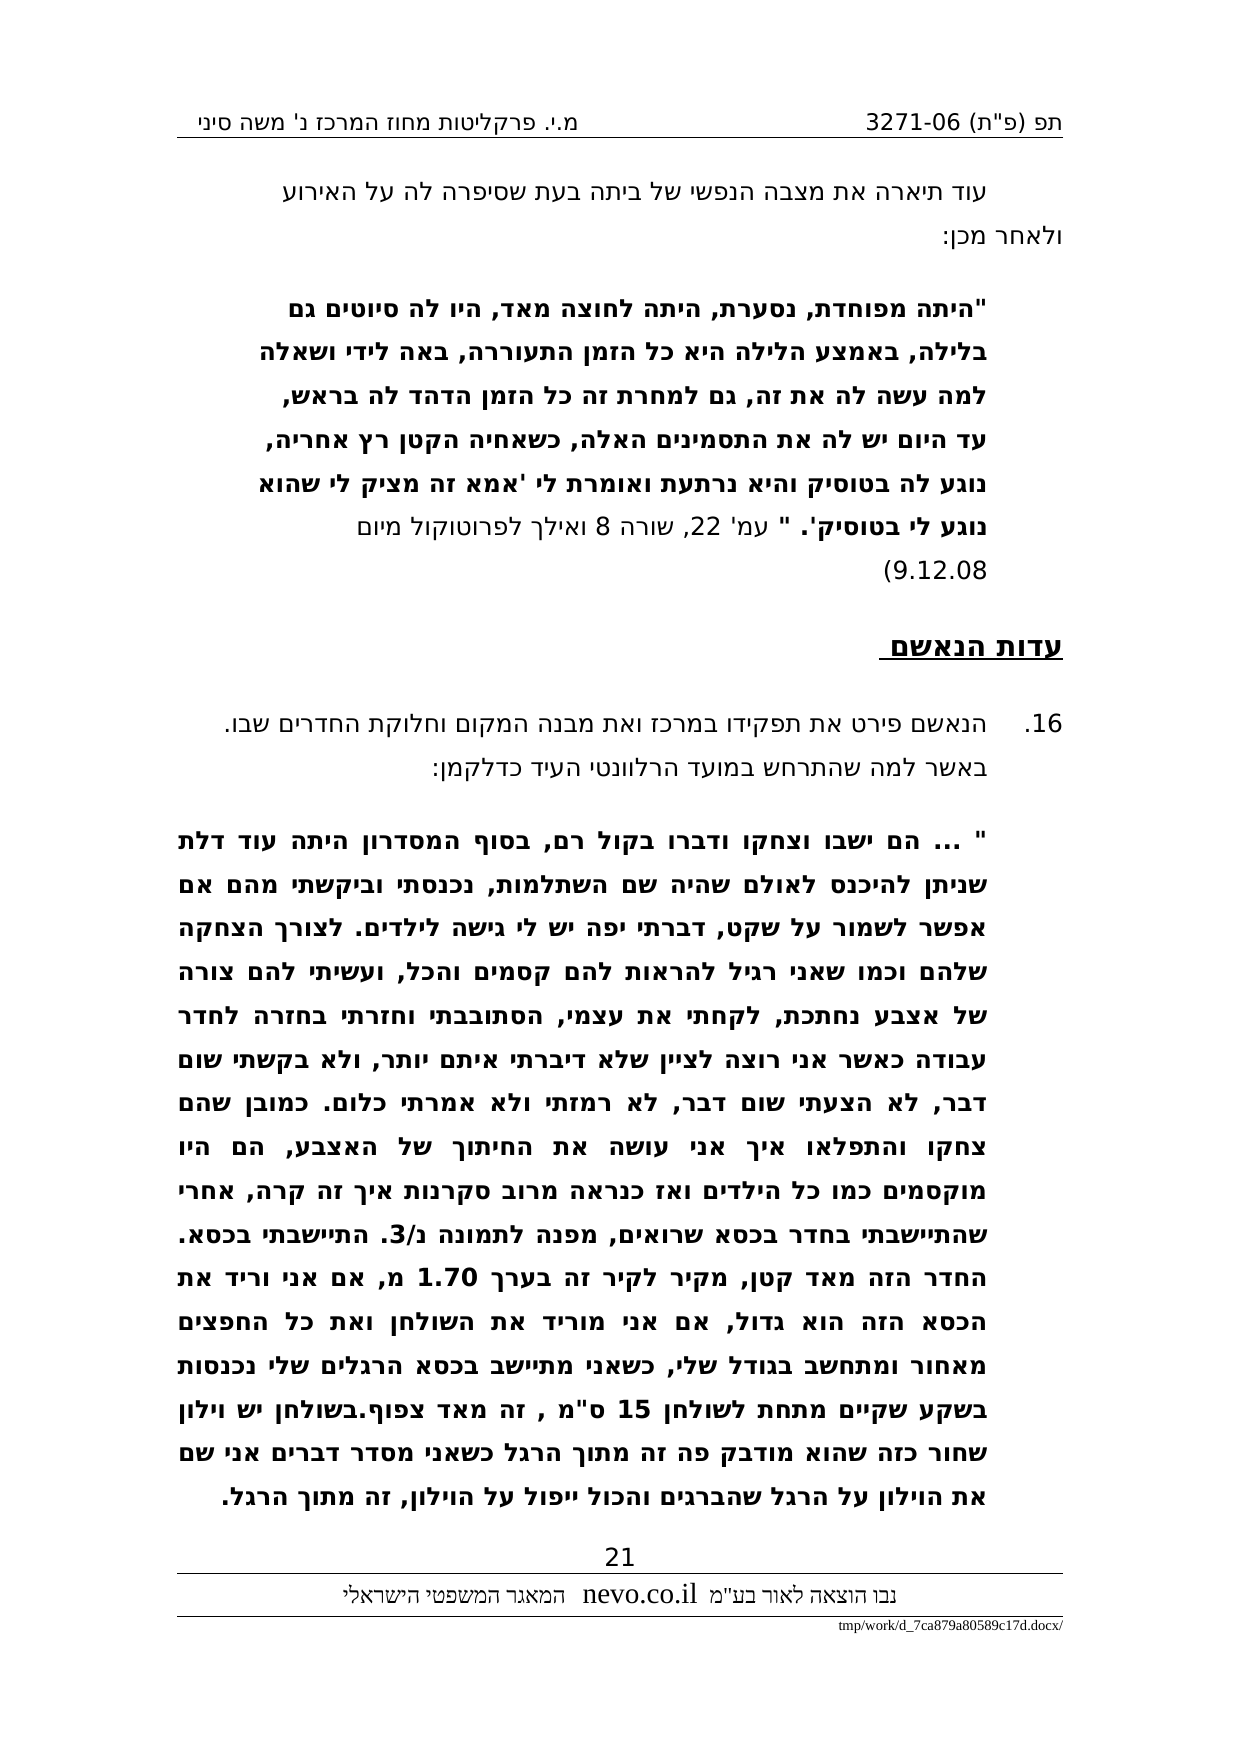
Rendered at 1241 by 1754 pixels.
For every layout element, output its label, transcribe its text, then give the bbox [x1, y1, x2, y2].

text "היתה מפוחדת, נסערת, היתה לחוצה מאד, היו לה סיוטים גם בלילה, באמצע הלילה היא כל הזמן התעוררה, באה לידי ושאלה למה עשה לה את זה, גם למחרת זה כל הזמן הדהד לה בראש, עד היום יש לה את התסמינים האלה, כשאחיה הקטן רץ אחריה, נוגע לה בטוסיק והיא נרתעת ואומרת לי 'אמא זה מציק לי שהוא נוגע לי בטוסיק'. " עמ' 22, שורה 8 ואילך לפרוטוקול מיום 9.12.08) [252, 294, 988, 586]
text עוד תיארה את מצבה הנפשי של ביתה בעת שסיפרה לה על האירוע ולאחר מכן: [252, 177, 1063, 250]
text 16. הנאשם פירט את תפקידו במרכז ואת מבנה המקום וחלוקת החדרים שבו. באשר למה שהתרחש במועד הרלוונטי העיד כדלקמן: [177, 709, 1063, 782]
text " ... הם ישבו וצחקו ודברו בקול רם, בסוף המסדרון היתה עוד דלת שניתן להיכנס לאולם שהיה שם השתלמות, נכנסתי וביקשתי מהם אם אפשר לשמור על שקט, דברתי יפה יש לי גישה לילדים. לצורך הצחקה שלהם וכמו שאני רגיל להראות להם קסמים והכל, ועשיתי להם צורה של אצבע נחתכת, לקחתי את עצמי, הסתובבתי וחזרתי בחזרה לחדר עבודה כאשר אני רוצה לציין שלא דיברתי איתם יותר, ולא בקשתי שום דבר, לא הצעתי שום דבר, לא רמזתי ולא אמרתי כלום. כמובן שהם צחקו והתפלאו איך אני עושה את החיתוך של האצבע, הם היו מוקסמים כמו כל הילדים ואז כנראה מרוב סקרנות איך זה קרה, אחרי שהתיישבתי בחדר בכסא שרואים, מפנה לתמונה נ/3. התיישבתי בכסא. החדר הזה מאד קטן, מקיר לקיר זה בערך 1.70 מ, אם אני וריד את הכסא הזה הוא גדול, אם אני מוריד את השולחן ואת כל החפצים מאחור ומתחשב בגודל שלי, כשאני מתיישב בכסא הרגלים שלי נכנסות בשקע שקיים מתחת לשולחן , זה מאד צפוף.בשולחן יש וילון שחור כזה שהוא מודבק פה זה מתוך הרגל כשאני מסדר דברים אני שם את הוילון על הרגל שהברגים והכול ייפול על הוילון, זה מתוך הרגל. [177, 826, 988, 1511]
text עדות הנאשם [252, 629, 1063, 663]
